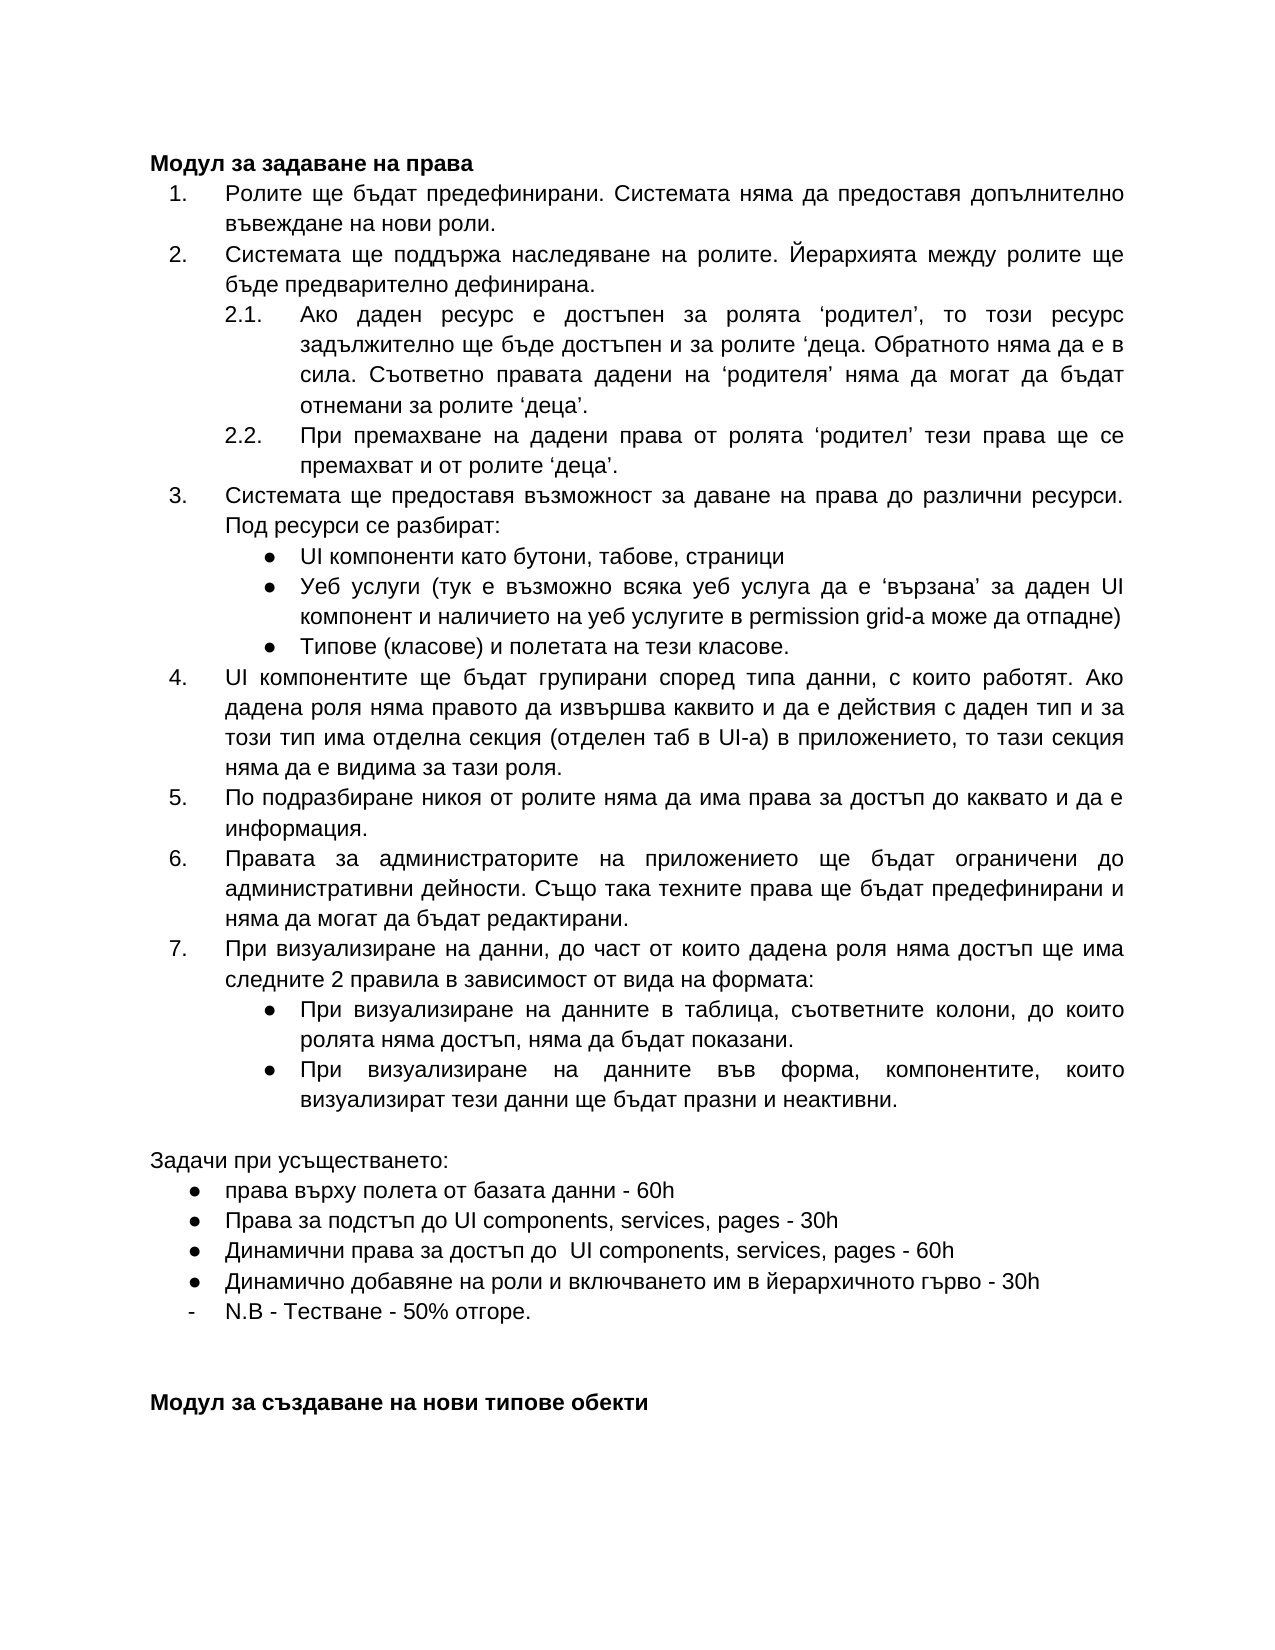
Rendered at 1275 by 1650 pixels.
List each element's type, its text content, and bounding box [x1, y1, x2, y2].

list При визуализиране на данните в таблица, съответните колони, до които ролята няма достъп, няма да бъдат показани. [263, 996, 1125, 1052]
list права върху полета от базата данни - 60h [188, 1177, 1125, 1203]
list UI компонентите ще бъдат групирани според типа данни, с които работят. Ако дадена роля няма правото да извършва каквито и да е действия с даден тип и за този тип има отделна секция (отделен таб в UI-а) в приложението, то тази секция няма да е видима за тази роля. [188, 663, 1125, 781]
list Динамично добавяне на роли и включването им в йерархичното гърво - 30h [188, 1268, 1125, 1294]
list UI компоненти като бутони, табове, страници [263, 543, 1125, 569]
list Системата ще предоставя възможност за даване на права до различни ресурси. Под ресурси се разбират: [188, 482, 1125, 539]
list При визуализиране на данните във форма, компонентите, които визуализират тези данни ще бъдат празни и неактивни. [263, 1056, 1125, 1113]
list Типове (класове) и полетата на тези класове. [263, 633, 1125, 660]
list Ролите ще бъдат предефинирани. Системата няма да предоставя допълнително въвеждане на нови роли. [188, 180, 1125, 237]
text Модул за създаване на нови типове обекти [150, 1388, 1125, 1415]
list По подразбиране никоя от ролите няма да има права за достъп до каквато и да е информация. [188, 784, 1125, 841]
list Ако даден ресурс е достъпен за ролята ‘родител’, то този ресурс задължително ще бъде достъпен и за ролите ‘деца. Обратното няма да е в сила. Съответно правата дадени на ‘родителя’ няма да могат да бъдат отнемани за ролите ‘деца’. [263, 301, 1125, 418]
list N.B - Тестване - 50% отгоре. [188, 1298, 1125, 1324]
list При визуализиране на данни, до част от които дадена роля няма достъп ще има следните 2 правила в зависимост от вида на формата: [188, 935, 1125, 992]
list Уеб услуги (тук е възможно всяка уеб услуга да е ‘вързана’ за даден UI компонент и наличието на уеб услугите в permission grid-a може да отпадне) [263, 573, 1125, 629]
list Правата за администраторите на приложението ще бъдат ограничени до административни дейности. Също така техните права ще бъдат предефинирани и няма да могат да бъдат редактирани. [188, 845, 1125, 932]
list При премахване на дадени права от ролята ‘родител’ тези права ще се премахват и от ролите ‘деца’. [263, 422, 1125, 478]
text Задачи при усъществането: [150, 1147, 1125, 1173]
list Права за подстъп до UI components, services, pages - 30h [188, 1207, 1125, 1234]
list Системата ще поддържа наследяване на ролите. Йерархията между ролите ще бъде предварително дефинирана. [188, 241, 1125, 297]
list Динамични права за достъп до UI components, services, pages - 60h [188, 1237, 1125, 1264]
text Модул за задаване на права [150, 150, 1125, 176]
